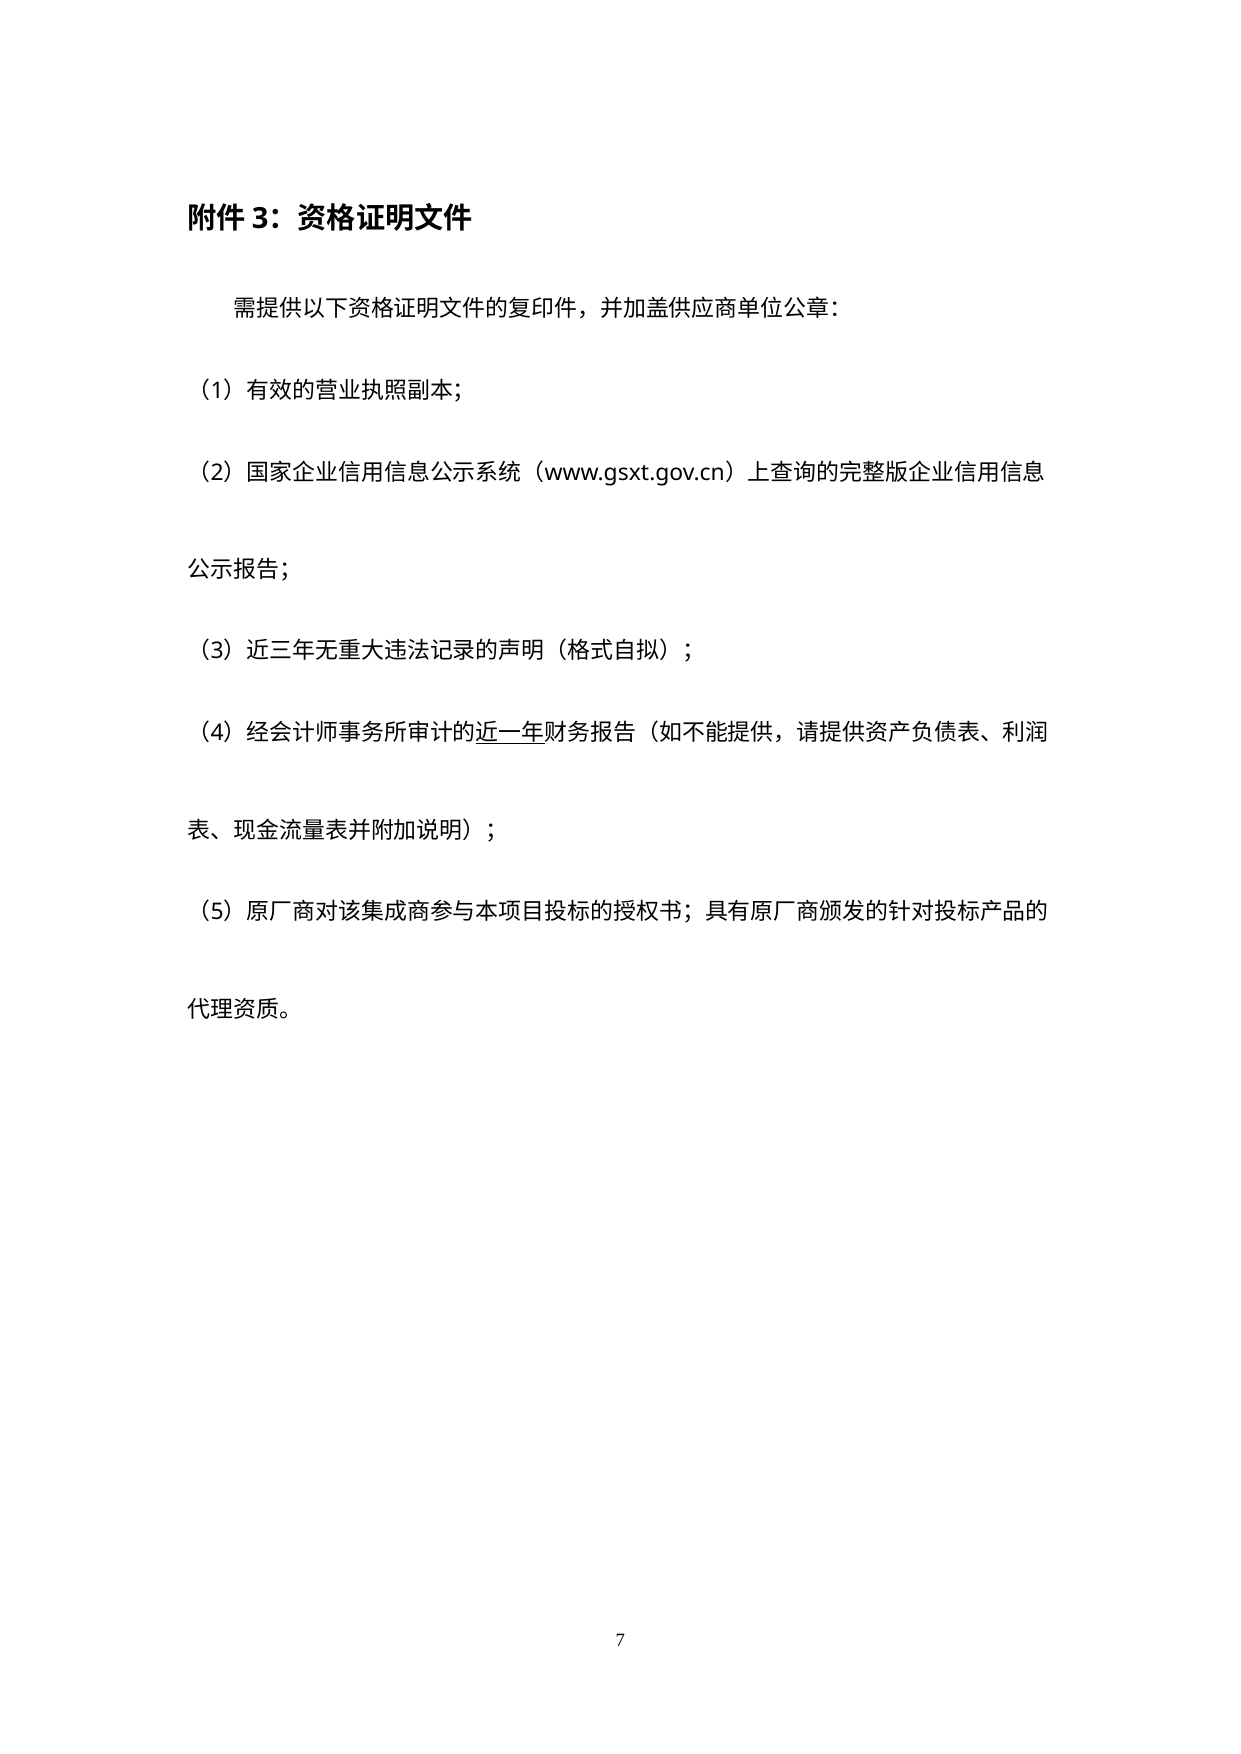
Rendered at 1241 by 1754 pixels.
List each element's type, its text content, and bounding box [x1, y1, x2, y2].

text 附件3：资格证明文件 [187, 194, 1053, 237]
text （5）原厂商对该集成商参与本项目投标的授权书；具有原厂商颁发的针对投标产品的代理资质。 [187, 877, 1053, 1040]
text （4）经会计师事务所审计的近一年财务报告（如不能提供，请提供资产负债表、利润表、现金流量表并附加说明）； [187, 698, 1053, 861]
text 需提供以下资格证明文件的复印件，并加盖供应商单位公章： [187, 274, 1053, 339]
text （1）有效的营业执照副本； [187, 356, 1053, 421]
text （3）近三年无重大违法记录的声明（格式自拟）； [187, 617, 1053, 682]
text （2）国家企业信用信息公示系统（www.gsxt.gov.cn）上查询的完整版企业信用信息公示报告； [187, 437, 1053, 600]
